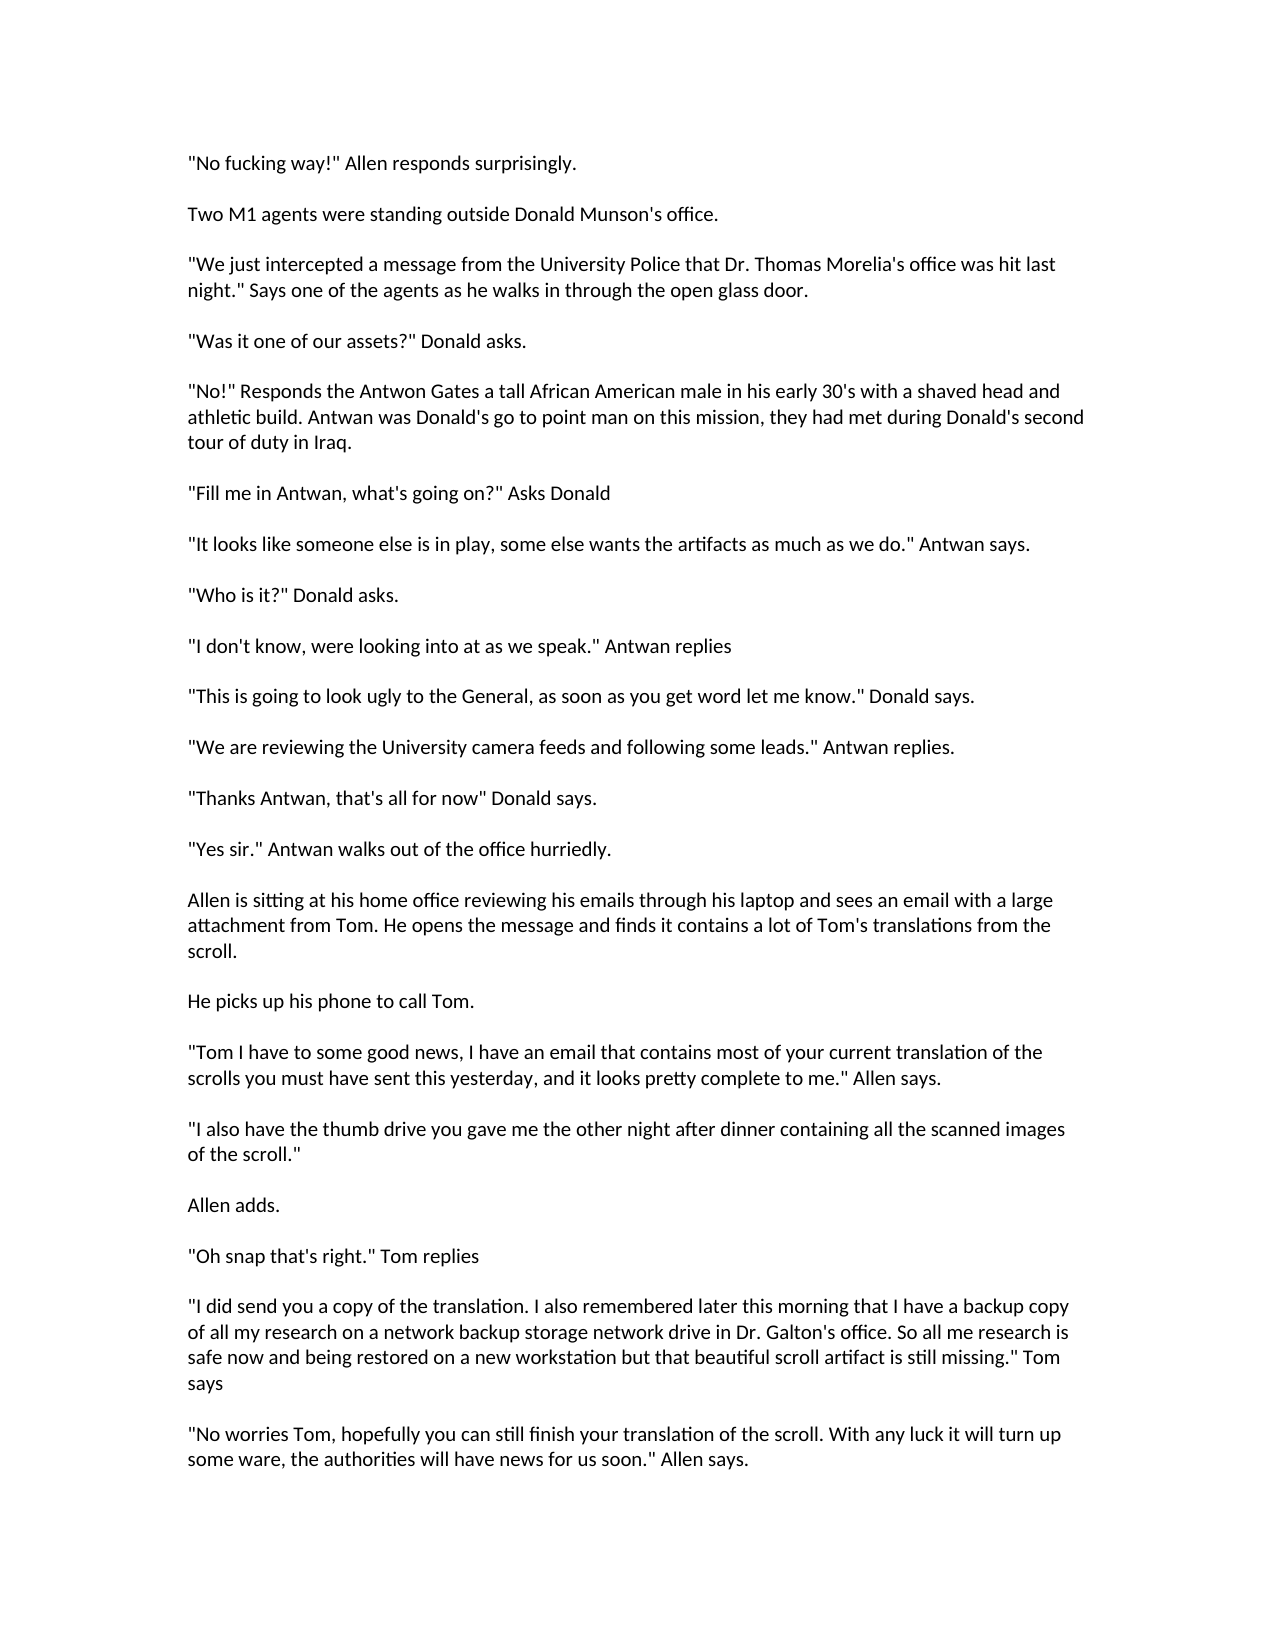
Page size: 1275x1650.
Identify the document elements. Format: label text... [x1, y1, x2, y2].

text He picks up his phone to call Tom. [187, 989, 1087, 1014]
text "I also have the thumb drive you gave me the other night after dinner containing all the scanned images of the scroll." [187, 1116, 1087, 1167]
text "Oh snap that's right." Tom replies [187, 1243, 1087, 1268]
text "No!" Responds the Antwon Gates a tall African American male in his early 30's with a shaved head and athletic build. Antwan was Donald's go to point man on this mission, they had met during Donald's second tour of duty in Iraq. [187, 379, 1087, 455]
text Allen adds. [187, 1192, 1087, 1217]
text "Thanks Antwan, that's all for now" Donald says. [187, 785, 1087, 811]
text "We are reviewing the University camera feeds and following some leads." Antwan replies. [187, 734, 1087, 760]
text "Was it one of our assets?" Donald asks. [187, 328, 1087, 353]
text "Fill me in Antwan, what's going on?" Asks Donald [187, 480, 1087, 506]
text "It looks like someone else is in play, some else wants the artifacts as much as we do." Antwan says. [187, 531, 1087, 557]
text "Yes sir." Antwan walks out of the office hurriedly. [187, 836, 1087, 862]
text "No fucking way!" Allen responds surprisingly. [187, 150, 1087, 175]
text "I did send you a copy of the translation. I also remembered later this morning that I have a backup copy of all my research on a network backup storage network drive in Dr. Galton's office. So all me research is safe now and being restored on a new workstation but that beautiful scroll artifact is still missing." Tom says [187, 1294, 1087, 1395]
text "This is going to look ugly to the General, as soon as you get word let me know." Donald says. [187, 684, 1087, 709]
text "I don't know, were looking into at as we speak." Antwan replies [187, 633, 1087, 658]
text Allen is sitting at his home office reviewing his emails through his laptop and sees an email with a large attachment from Tom. He opens the message and finds it contains a lot of Tom's translations from the scroll. [187, 887, 1087, 963]
text "We just intercepted a message from the University Police that Dr. Thomas Morelia's office was hit last night." Says one of the agents as he walks in through the open glass door. [187, 252, 1087, 302]
text "Who is it?" Donald asks. [187, 582, 1087, 607]
text "No worries Tom, hopefully you can still finish your translation of the scroll. With any luck it will turn up some ware, the authorities will have news for us soon." Allen says. [187, 1421, 1087, 1472]
text Two M1 agents were standing outside Donald Munson's office. [187, 201, 1087, 226]
text "Tom I have to some good news, I have an email that contains most of your current translation of the scrolls you must have sent this yesterday, and it looks pretty complete to me." Allen says. [187, 1039, 1087, 1090]
